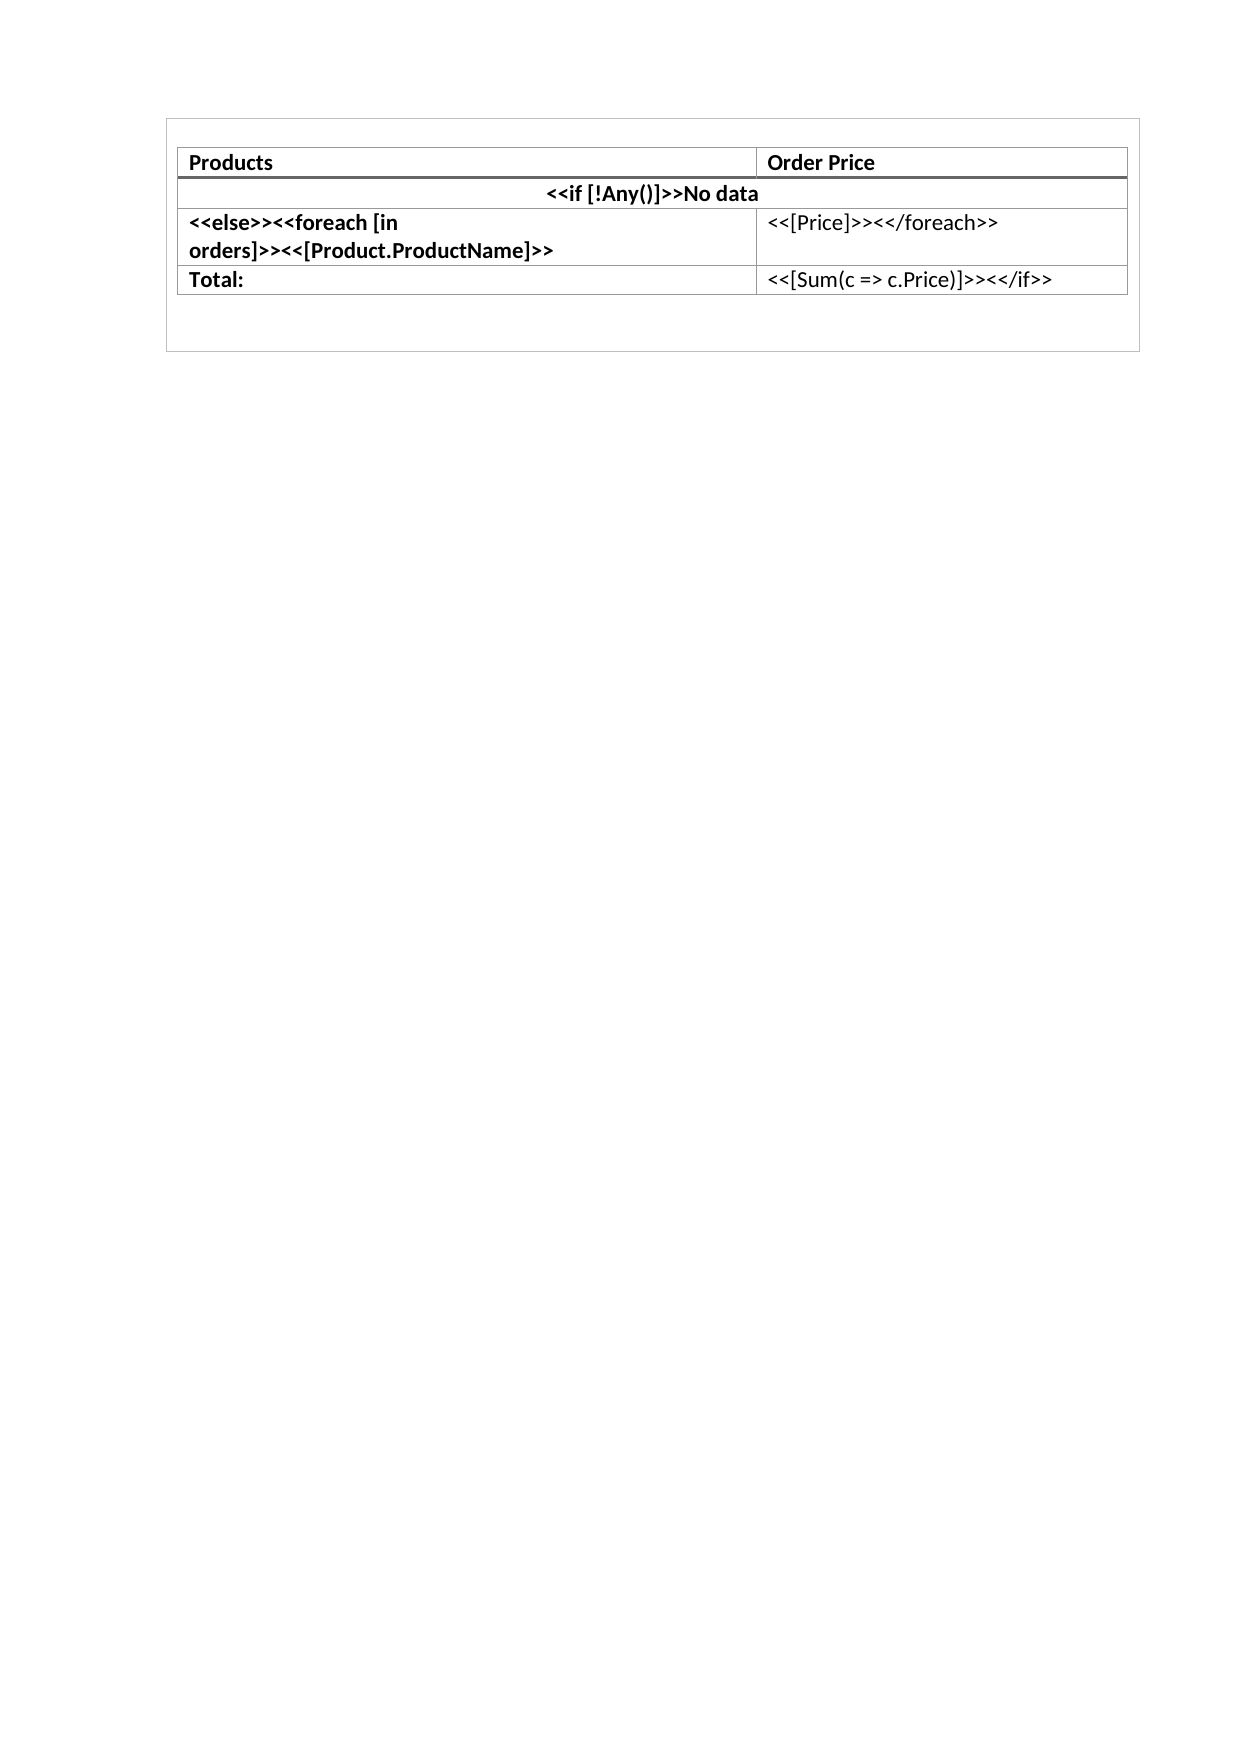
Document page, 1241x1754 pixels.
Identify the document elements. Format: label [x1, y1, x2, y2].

table_header [167, 119, 1139, 351]
